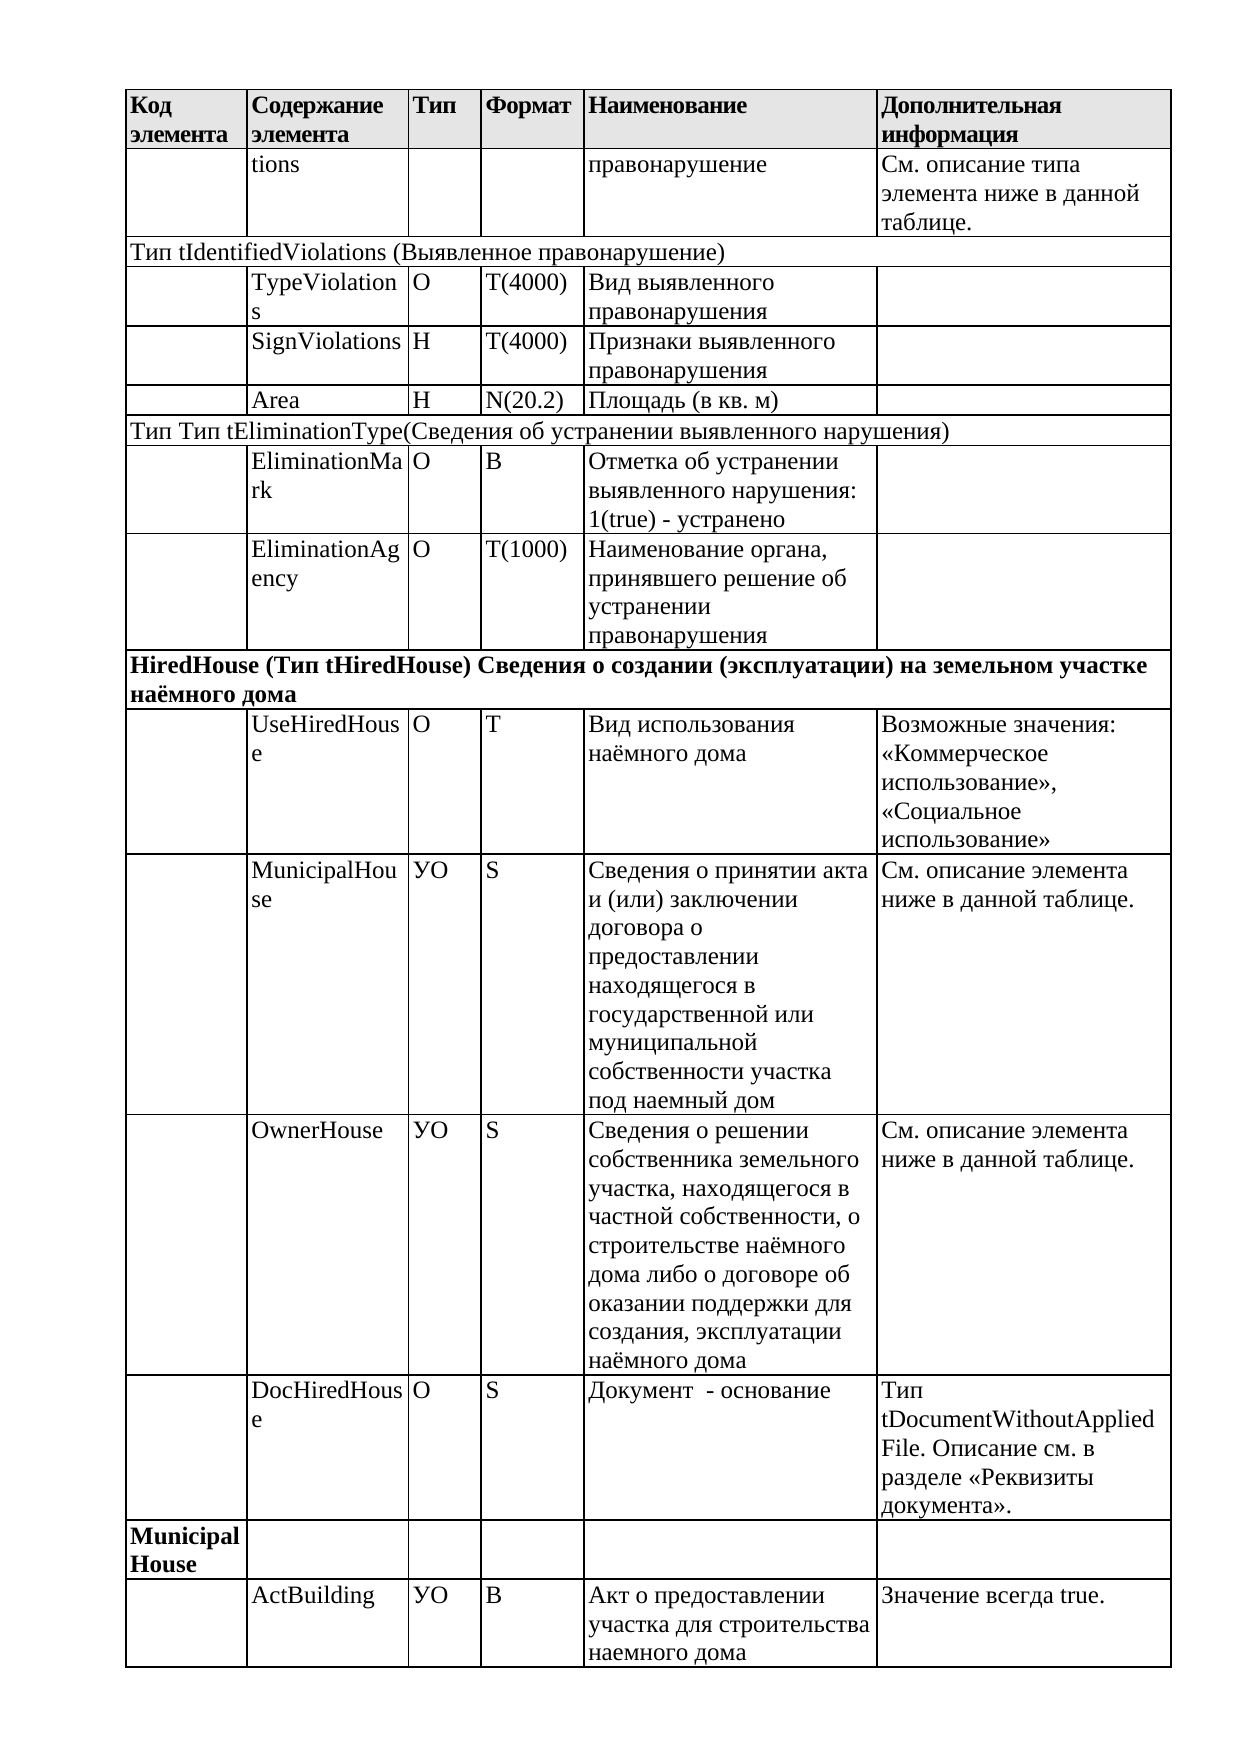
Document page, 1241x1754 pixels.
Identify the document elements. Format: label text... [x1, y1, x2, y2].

table_header Тип [409, 90, 480, 148]
table_cell О [409, 267, 480, 325]
table_cell Т(4000) [482, 267, 583, 325]
table_cell B [482, 1580, 583, 1666]
table_cell MunicipalHouse [127, 1521, 246, 1578]
table_cell [585, 1521, 876, 1578]
table_header Дополнительная информация [878, 90, 1170, 148]
table_cell DocHiredHouse [248, 1376, 408, 1519]
table_cell Вид выявленного правонарушения [585, 267, 876, 325]
table_cell HiredHouse (Тип tHiredHouse) Сведения о создании (эксплуатации) на земельном участке наёмного дома [127, 651, 1170, 708]
table_cell N(20.2) [482, 386, 583, 414]
table_cell Сведения о решении собственника земельного участка, находящегося в частной собственности, о строительстве наёмного дома либо о договоре об оказании поддержки для создания, эксплуатации наёмного дома [585, 1115, 876, 1374]
table_cell EliminationMark [248, 446, 408, 532]
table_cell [878, 149, 1170, 236]
table_cell О [409, 534, 480, 649]
table_cell Т [482, 710, 583, 853]
table_cell Area [248, 386, 408, 414]
table_cell [127, 534, 246, 649]
table_cell [127, 446, 246, 532]
table_cell [878, 446, 1170, 532]
table_cell Возможные значения: «Коммерческое использование», «Социальное использование» [878, 710, 1170, 853]
table_cell [127, 267, 246, 325]
table_header Формат [482, 90, 583, 148]
table_cell Документ - основание [585, 1376, 876, 1519]
table_cell S [482, 149, 583, 236]
table_cell MunicipalHouse [248, 855, 408, 1114]
table_cell Выявленное правонарушение [585, 149, 876, 236]
table_cell См. описание элемента ниже в данной таблице. [878, 855, 1170, 1114]
table_cell [127, 1376, 246, 1519]
table_cell Н [409, 386, 480, 414]
table_cell [127, 327, 246, 384]
table_header Код элемента [127, 90, 246, 148]
table_cell Вид использования наёмного дома [585, 710, 876, 853]
table_cell OwnerHouse [248, 1115, 408, 1374]
table_cell О [409, 710, 480, 853]
table_cell УО [409, 855, 480, 1114]
table_cell Тип tIdentifiedViolations (Выявленное правонарушение) [127, 237, 1170, 266]
table_cell [878, 386, 1170, 414]
table_cell Тип Тип tEliminationType(Сведения об устранении выявленного нарушения) [127, 416, 1170, 444]
table_cell УО [409, 1580, 480, 1666]
table_cell [127, 1115, 246, 1374]
table_cell Т(4000) [482, 327, 583, 384]
table_cell [482, 1521, 583, 1578]
table_cell Н [409, 327, 480, 384]
table_cell Значение всегда true. [878, 1580, 1170, 1666]
table_cell См. описание элемента ниже в данной таблице. [878, 1115, 1170, 1374]
table_cell Тип tDocumentWithoutAppliedFile. Описание см. в разделе «Реквизиты документа». [878, 1376, 1170, 1519]
table_cell О [409, 1376, 480, 1519]
table_cell Отметка об устранении выявленного нарушения: 1(true) - устранено [585, 446, 876, 532]
table_cell [878, 534, 1170, 649]
table_cell УО [409, 1115, 480, 1374]
table_cell SignViolations [248, 327, 408, 384]
table_cell О [409, 446, 480, 532]
table_cell Акт о предоставлении участка для строительства наемного дома [585, 1580, 876, 1666]
table_cell [127, 386, 246, 414]
table_cell EliminationAgency [248, 534, 408, 649]
table_cell [878, 327, 1170, 384]
table_cell [127, 149, 246, 236]
table_cell Площадь (в кв. м) [585, 386, 876, 414]
table_cell [409, 1521, 480, 1578]
table_cell TypeViolations [248, 267, 408, 325]
table_cell ActBuilding [248, 1580, 408, 1666]
table_cell S [482, 855, 583, 1114]
table_cell [248, 1521, 408, 1578]
table_cell Признаки выявленного правонарушения [585, 327, 876, 384]
table_cell [878, 267, 1170, 325]
table_cell Н [409, 149, 480, 236]
table_cell IdentifiedViolations [248, 149, 408, 236]
table_cell Т(1000) [482, 534, 583, 649]
table_cell S [482, 1115, 583, 1374]
table_header Содержание элемента [248, 90, 408, 148]
table_cell [127, 1580, 246, 1666]
table_header Наименование [585, 90, 876, 148]
table_cell Наименование органа, принявшего решение об устранении правонарушения [585, 534, 876, 649]
table_cell S [482, 1376, 583, 1519]
table_cell [878, 1521, 1170, 1578]
table_cell Сведения о принятии акта и (или) заключении договора о предоставлении находящегося в государственной или муниципальной собственности участка под наемный дом [585, 855, 876, 1114]
table_cell B [482, 446, 583, 532]
table_cell UseHiredHouse [248, 710, 408, 853]
table_cell [127, 855, 246, 1114]
table_cell [127, 710, 246, 853]
